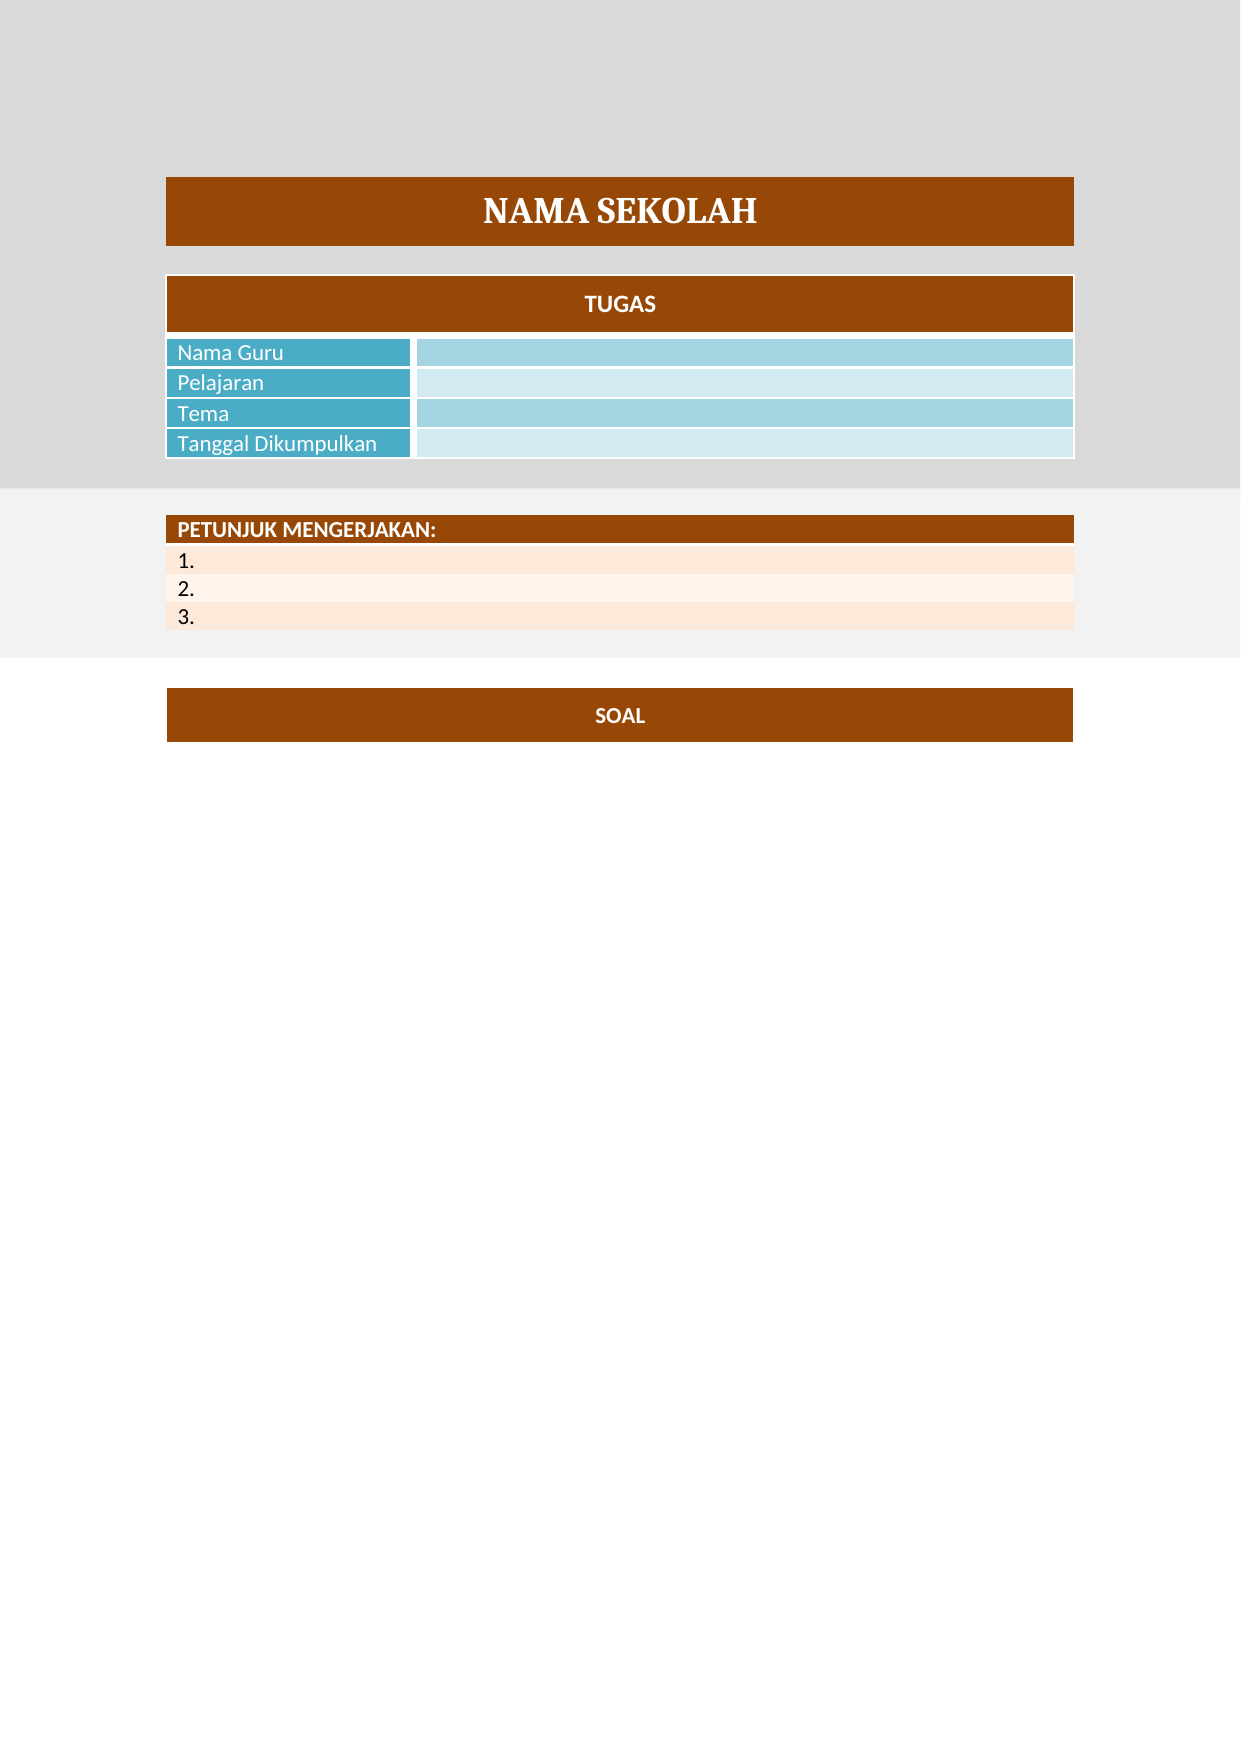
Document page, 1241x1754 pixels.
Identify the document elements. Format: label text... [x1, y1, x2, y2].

table_cell Nama Guru [167, 339, 410, 366]
table_cell [166, 546, 1074, 574]
table_cell Pelajaran [167, 369, 410, 397]
table_header NAMA SEKOLAH [166, 177, 1074, 246]
table_cell [166, 574, 1074, 602]
table_cell [166, 602, 1074, 630]
table_header TUGAS [167, 276, 1073, 332]
table_header SOAL [167, 688, 1073, 742]
table_header PETUNJUK MENGERJAKAN: [166, 515, 1074, 543]
table_cell [417, 339, 1073, 366]
table_cell [417, 429, 1073, 457]
table_cell Tema [167, 399, 410, 427]
table_cell [417, 399, 1073, 427]
table_cell [417, 369, 1073, 397]
table_cell Tanggal Dikumpulkan [167, 429, 410, 457]
